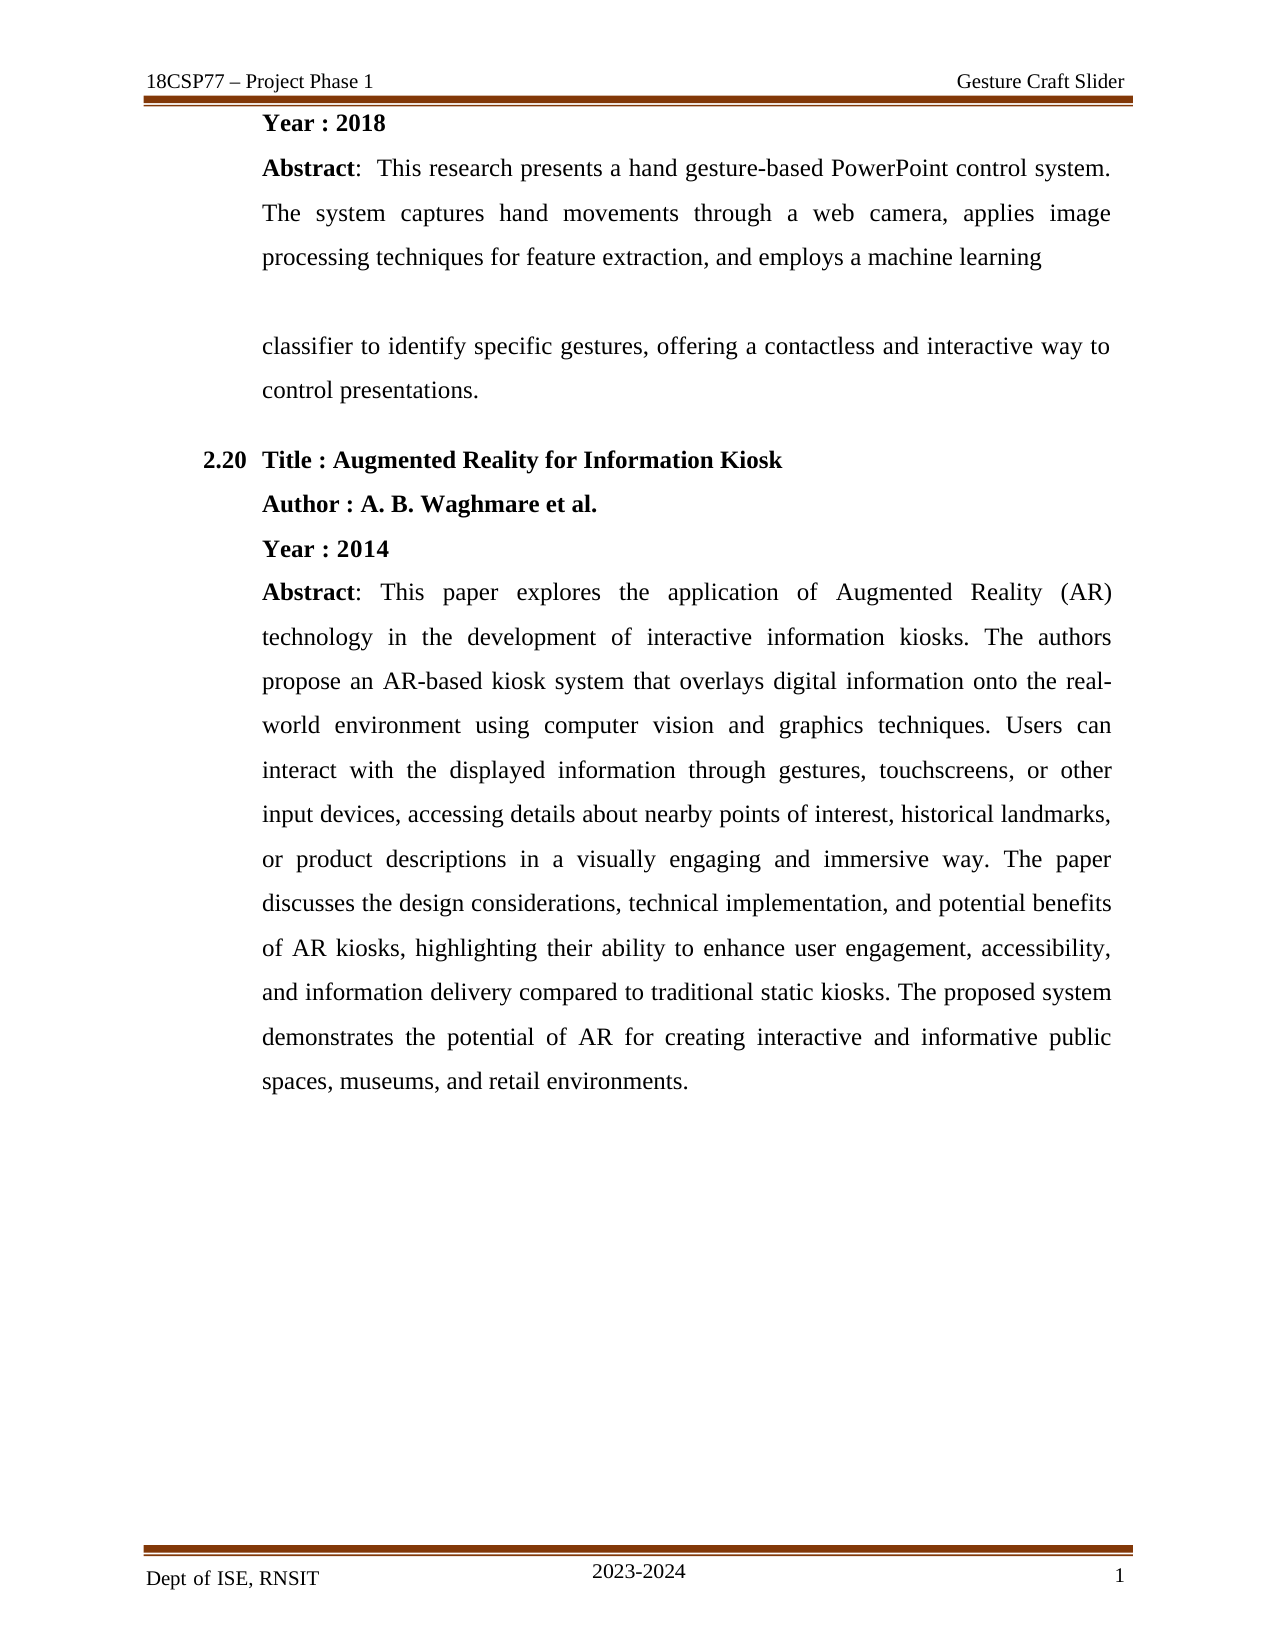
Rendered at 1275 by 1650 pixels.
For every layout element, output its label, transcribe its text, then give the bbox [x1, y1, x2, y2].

subtitle Author : A. B. Waghmare et al. [262, 489, 1118, 518]
text Abstract: This paper explores the application of Augmented Reality (AR) technology in the development of interactive information kiosks. The authors propose an AR-based kiosk system that overlays digital information onto the real-world environment using computer vision and graphics techniques. Users can interact with the displayed information through gestures, touchscreens, or other input devices, accessing details about nearby points of interest, historical landmarks, or product descriptions in a visually engaging and immersive way. The paper discusses the design considerations, technical implementation, and potential benefits of AR kiosks, highlighting their ability to enhance user engagement, accessibility, and information delivery compared to traditional static kiosks. The proposed system demonstrates the potential of AR for creating interactive and informative public spaces, museums, and retail environments. [262, 577, 1113, 1095]
subtitle Title : Augmented Reality for Information Kiosk [203, 445, 1118, 474]
text Abstract: This research presents a hand gesture-based PowerPoint control system. The system captures hand movements through a web camera, applies image processing techniques for feature extraction, and employs a machine learning [262, 153, 1113, 271]
text classifier to identify specific gestures, offering a contactless and interactive way to control presentations. [262, 331, 1113, 404]
text Year : 2018 [262, 108, 1118, 137]
text Year : 2014 [262, 534, 1118, 563]
